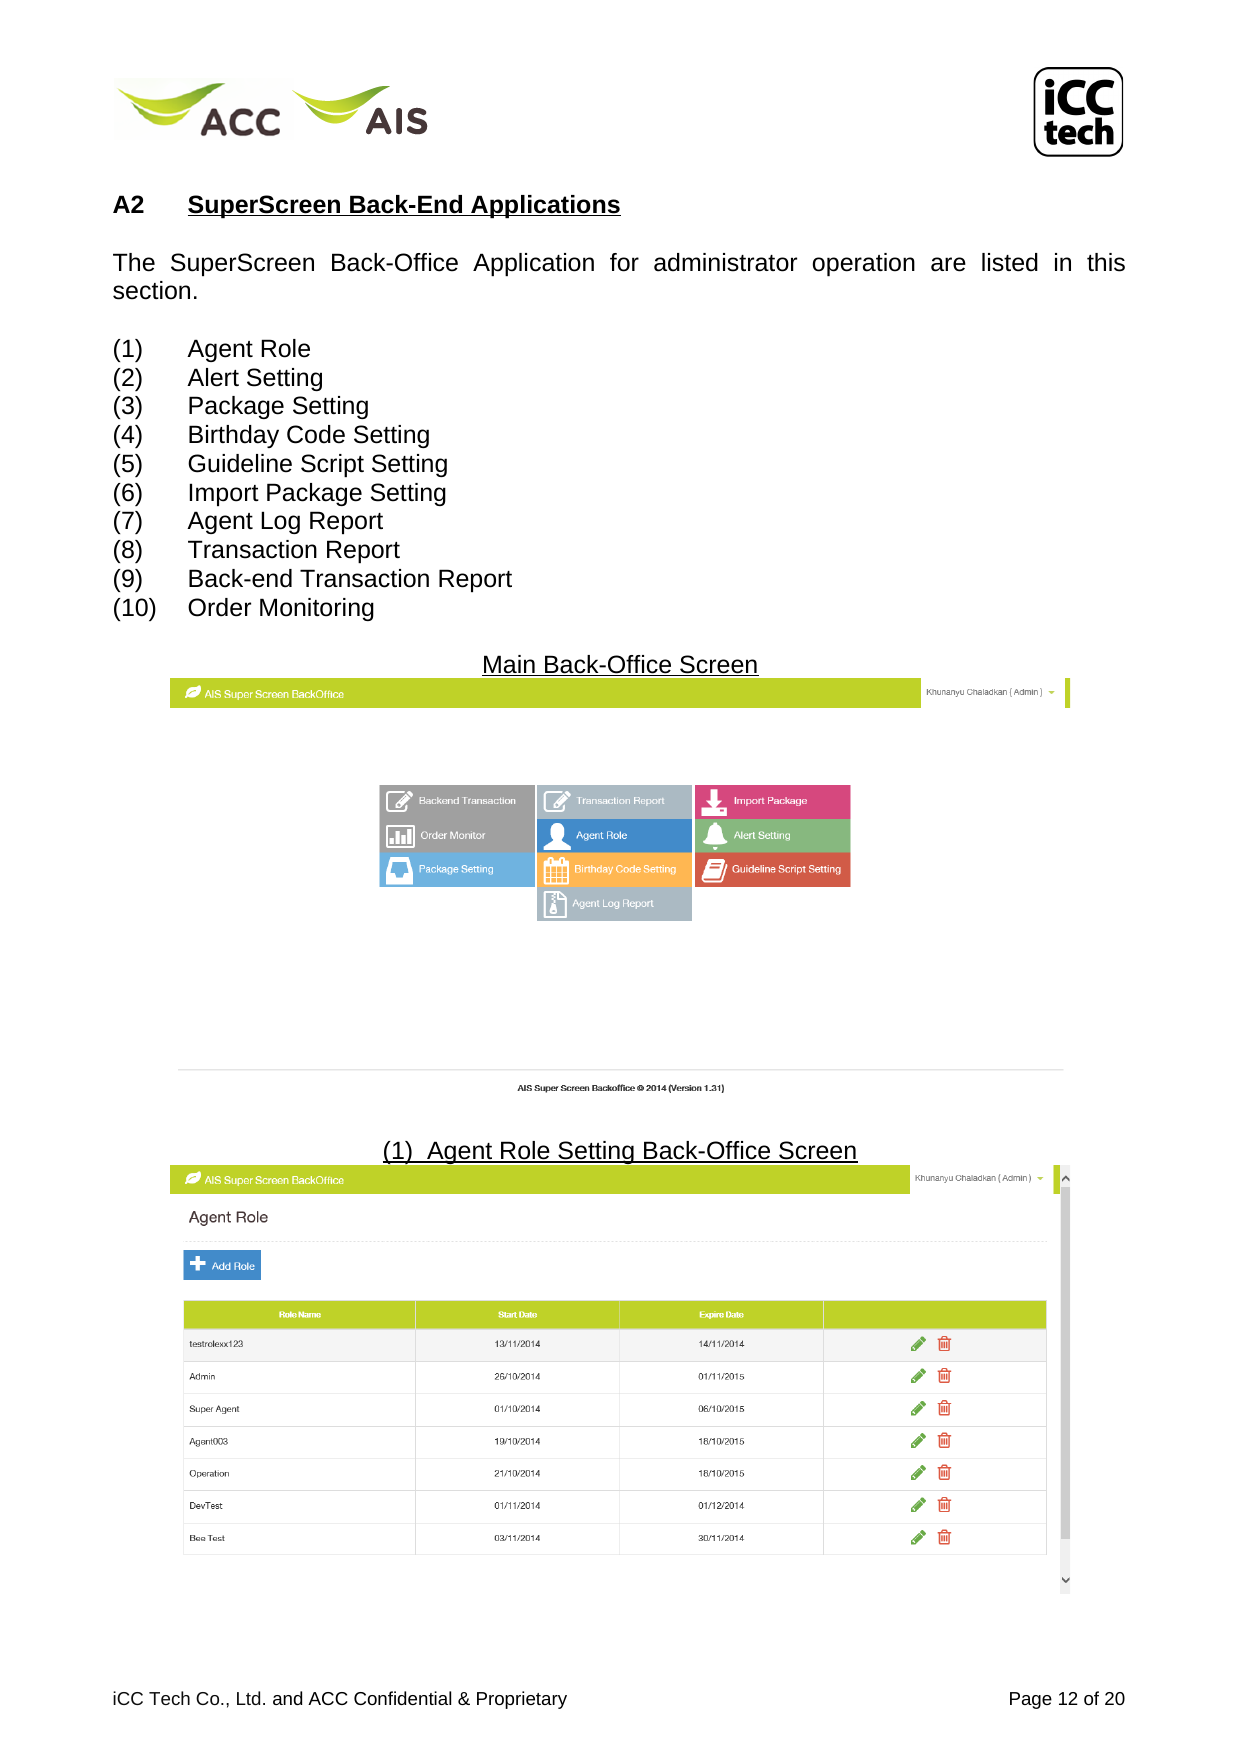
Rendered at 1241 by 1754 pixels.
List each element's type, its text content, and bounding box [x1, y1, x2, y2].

text (5) Guideline Script Setting [112, 449, 1128, 477]
text (6) Import Package Setting [112, 477, 1128, 506]
text (10) Order Monitoring [112, 592, 1128, 621]
text (3) Package Setting [112, 391, 1128, 420]
text A2 SuperScreen Back-End Applications [112, 190, 1128, 219]
text (2) Alert Setting [112, 362, 1128, 391]
text (1) Agent Role [112, 334, 1128, 362]
text (8) Transaction Report [112, 535, 1128, 564]
picture [170, 678, 1071, 1108]
picture [1033, 67, 1124, 158]
text Main Back-Office Screen [112, 650, 1128, 679]
picture [290, 80, 440, 140]
text (9) Back-end Transaction Report [112, 564, 1128, 592]
text (7) Agent Log Report [112, 506, 1128, 535]
text The SuperScreen Back-Office Application for administrator operation are listed in this section. [112, 247, 1128, 305]
text (4) Birthday Code Setting [112, 420, 1128, 449]
picture [170, 1165, 1071, 1594]
text (1) Agent Role Setting Back-Office Screen [112, 1136, 1128, 1165]
